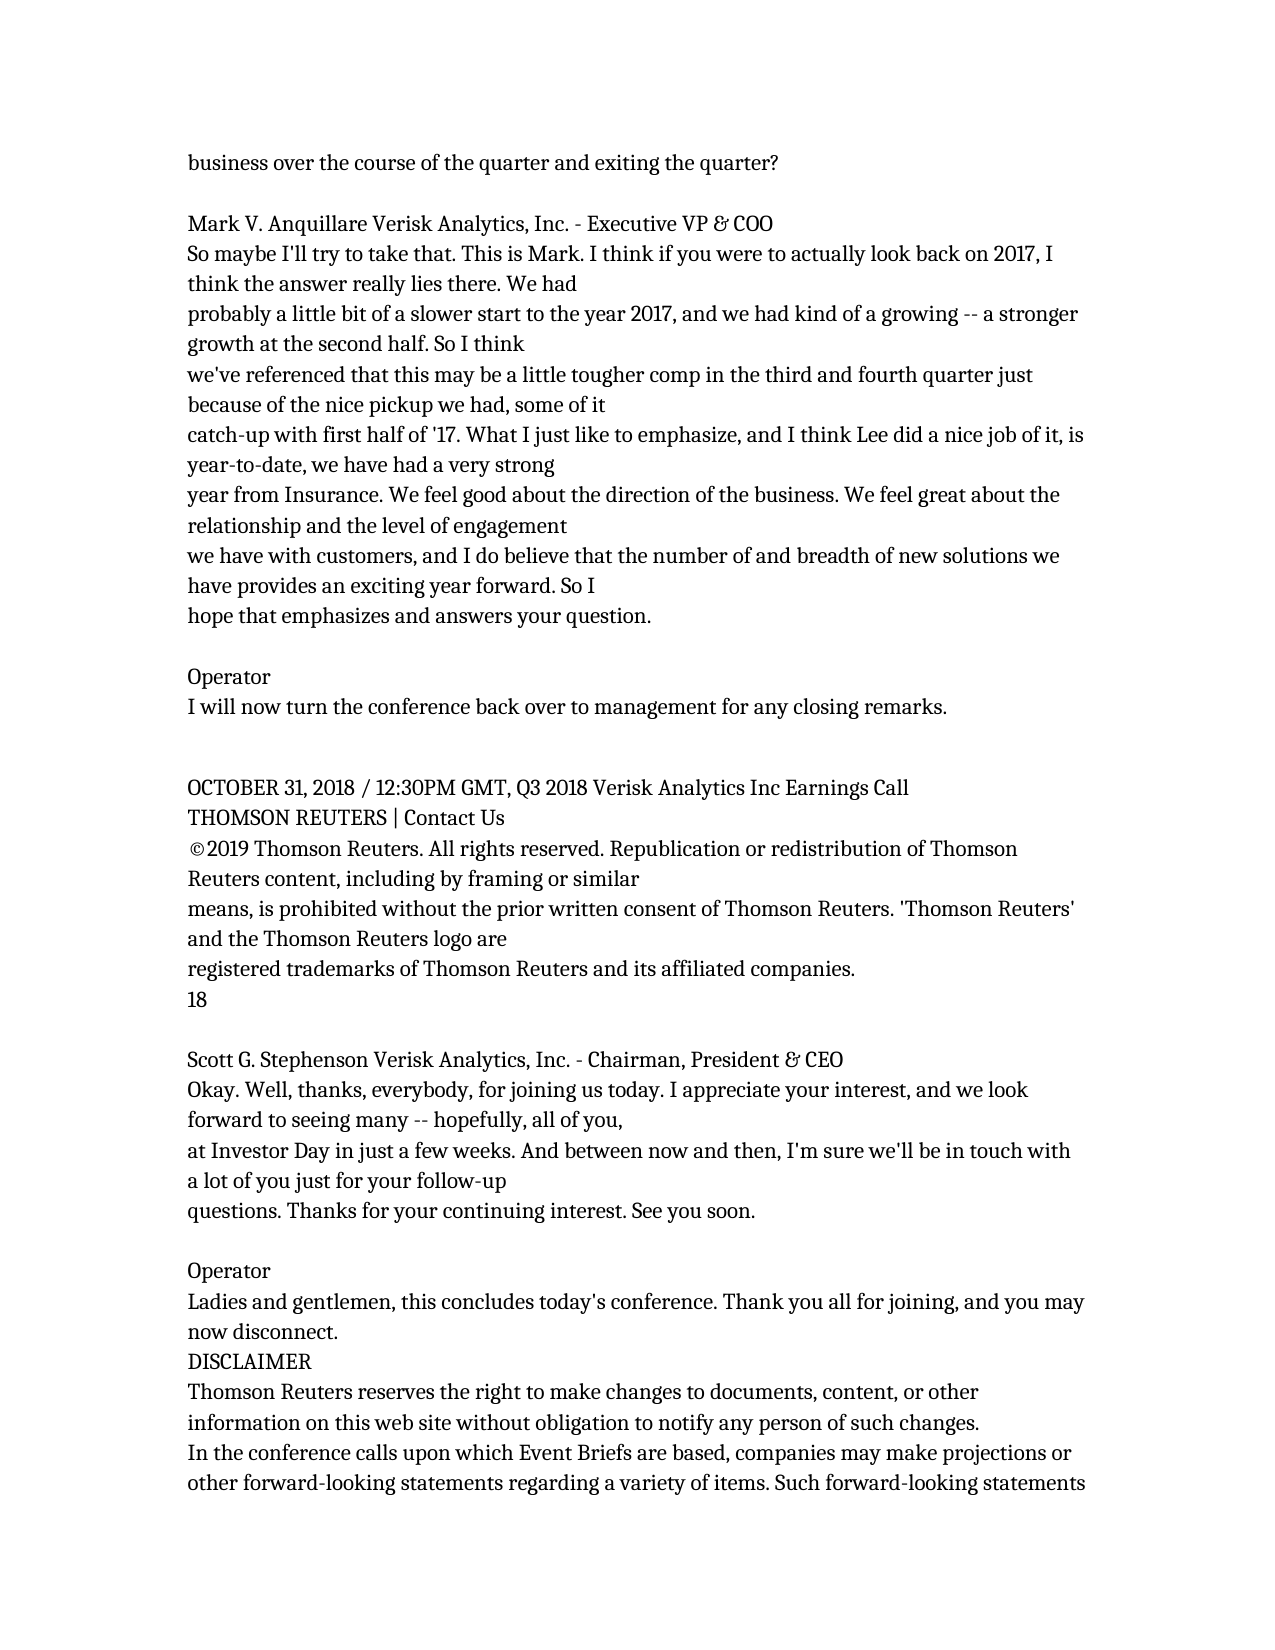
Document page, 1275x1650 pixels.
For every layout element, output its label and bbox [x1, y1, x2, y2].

text [187, 775, 1087, 1496]
text [187, 150, 1087, 750]
